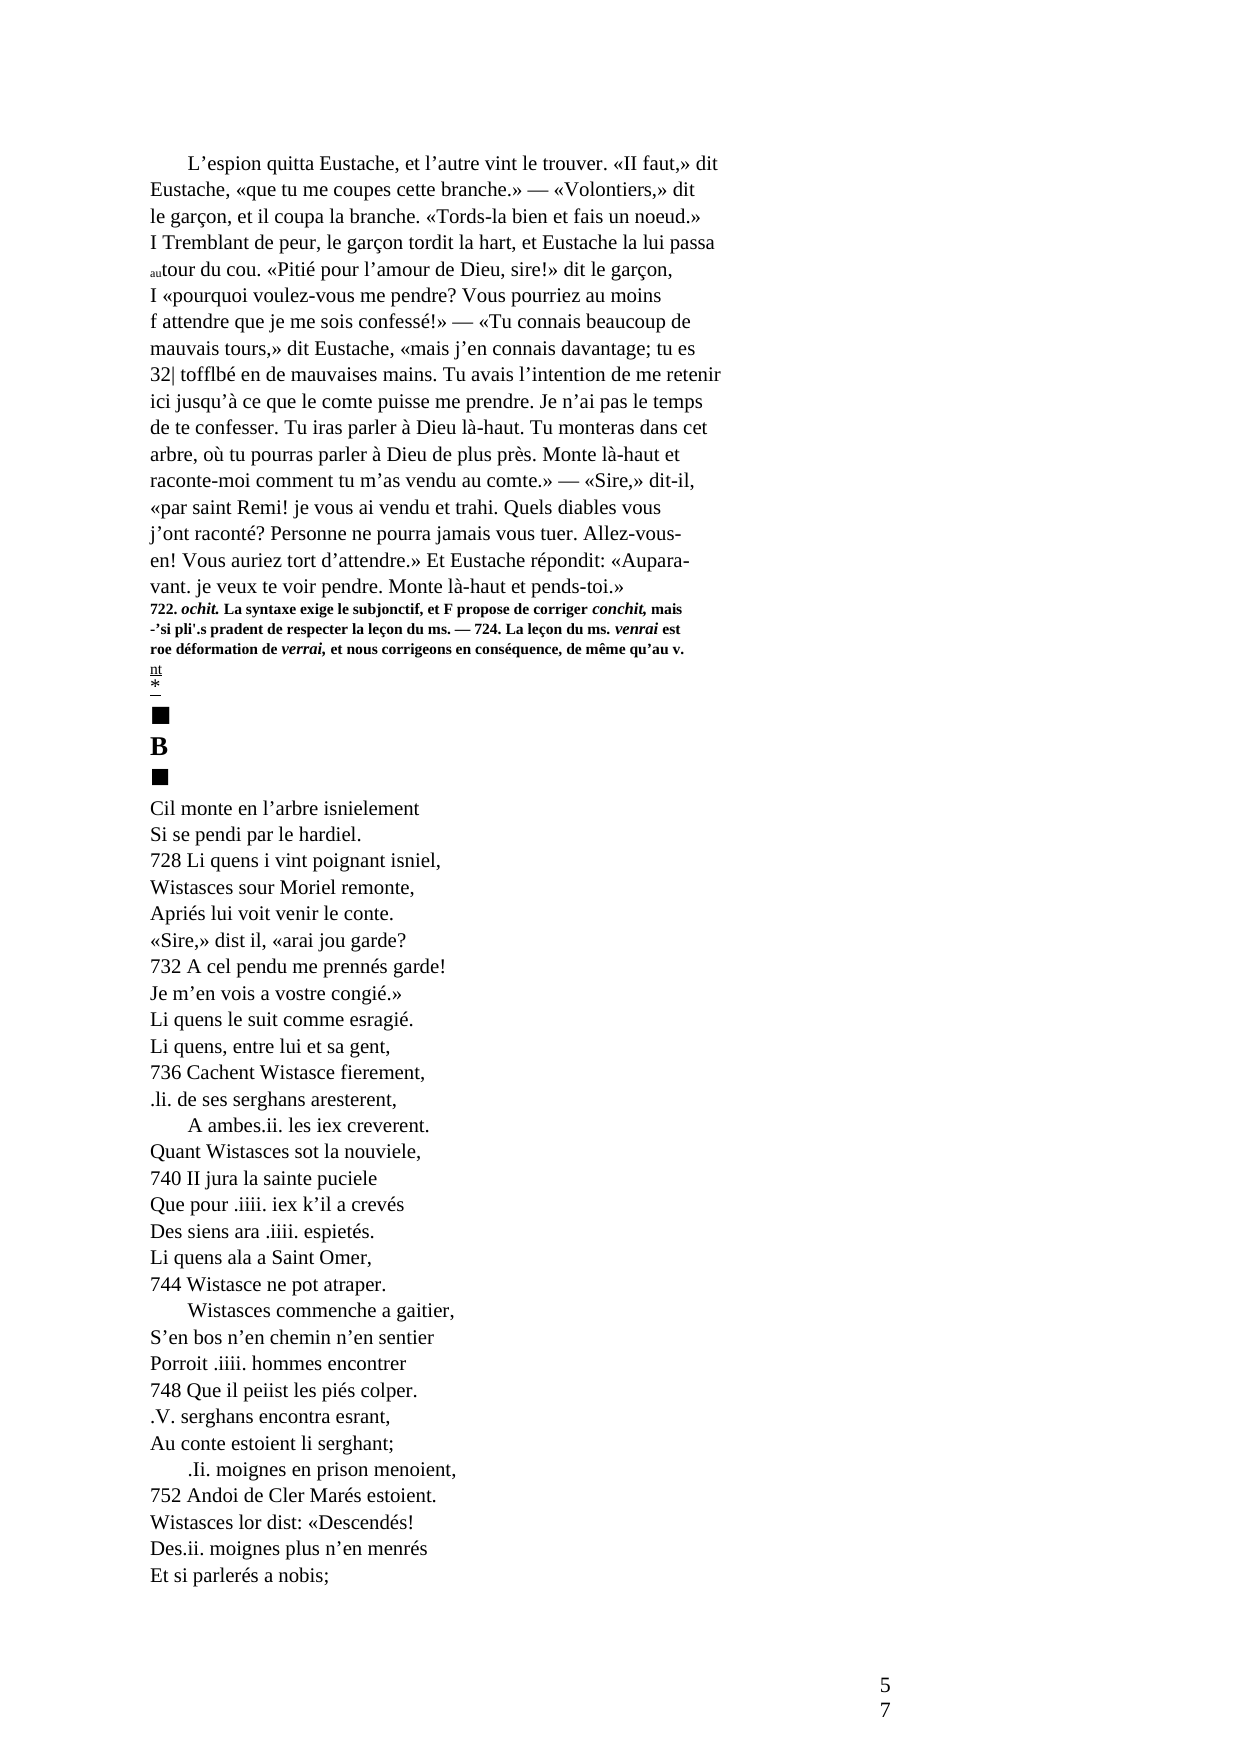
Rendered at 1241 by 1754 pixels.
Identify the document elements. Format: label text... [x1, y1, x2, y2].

text Wistasces commenche a gaitier, S’en bos n’en chemin n’en sentier Porroit .iiii. hommes encontrer 748 Que il peiist les piés colper. [150, 1297, 1090, 1402]
text 728 Li quens i vint poignant isniel, Wistasces sour Moriel remonte, Apriés lui voit venir le conte. «Sire,» dist il, «arai jou garde? 732 A cel pendu me prennés garde! [150, 847, 1090, 979]
text Au conte estoient li serghant; [150, 1429, 1090, 1455]
text .Ii. moignes en prison menoient, 752 Andoi de Cler Marés estoient. [150, 1455, 1090, 1508]
text Wistasces lor dist: «Descendés! Des.ii. moignes plus n’en menrés Et si parlerés a nobis; [150, 1508, 1090, 1588]
text B [150, 733, 1090, 761]
text nt [150, 662, 1090, 677]
text Li quens ala a Saint Omer, [150, 1244, 1090, 1270]
text Que pour .iiii. iex k’il a crevés Des siens ara .iiii. espietés. [150, 1191, 1090, 1244]
text * [150, 677, 1090, 698]
text .li. de ses serghans aresterent, [150, 1085, 1090, 1111]
text ■ [150, 698, 1090, 733]
text Li quens le suit comme esragié. [150, 1006, 1090, 1032]
text L’espion quitta Eustache, et l’autre vint le trouver. «II faut,» dit Eustache, «que tu me coupes cette branche.» — «Volontiers,» dit le garçon, et il coupa la branche. «Tords-la bien et fais un noeud.» I Tremblant de peur, le garçon tordit la hart, et Eustache la lui passa autour du cou. «Pitié pour l’amour de Dieu, sire!» dit le garçon, I «pourquoi voulez-vous me pendre? Vous pourriez au moins f attendre que je me sois confessé!» — «Tu connais beaucoup de mauvais tours,» dit Eustache, «mais j’en connais davantage; tu es 32| tofflbé en de mauvaises mains. Tu avais l’intention de me retenir ici jusqu’à ce que le comte puisse me prendre. Je n’ai pas le temps de te confesser. Tu iras parler à Dieu là-haut. Tu monteras dans cet arbre, où tu pourras parler à Dieu de plus près. Monte là-haut et raconte-moi comment tu m’as vendu au comte.» — «Sire,» dit-il, «par saint Remi! je vous ai vendu et trahi. Quels diables vous j’ont raconté? Personne ne pourra jamais vous tuer. Allez-vous- en! Vous auriez tort d’attendre.» Et Eustache répondit: «Aupara- vant. je veux te voir pendre. Monte là-haut et pends-toi.» [150, 149, 1090, 599]
text ■ [150, 761, 1090, 794]
text 736 Cachent Wistasce fierement, [150, 1058, 1090, 1085]
text 744 Wistasce ne pot atraper. [150, 1270, 1090, 1297]
text Je m’en vois a vostre congié.» [150, 979, 1090, 1006]
text Li quens, entre lui et sa gent, [150, 1032, 1090, 1058]
text 722. ochit. La syntaxe exige le subjonctif, et F propose de corriger conchit, mais -’si pli'.s pradent de respecter la leçon du ms. — 724. La leçon du ms. venrai est roe déformation de verrai, et nous corrigeons en conséquence, de même qu’au v. [150, 599, 1090, 659]
text .V. serghans encontra esrant, [150, 1402, 1090, 1429]
text Cil monte en l’arbre isnielement Si se pendi par le hardiel. [150, 794, 1090, 847]
text A ambes.ii. les iex creverent. Quant Wistasces sot la nouviele, 740 II jura la sainte puciele [150, 1111, 1090, 1191]
